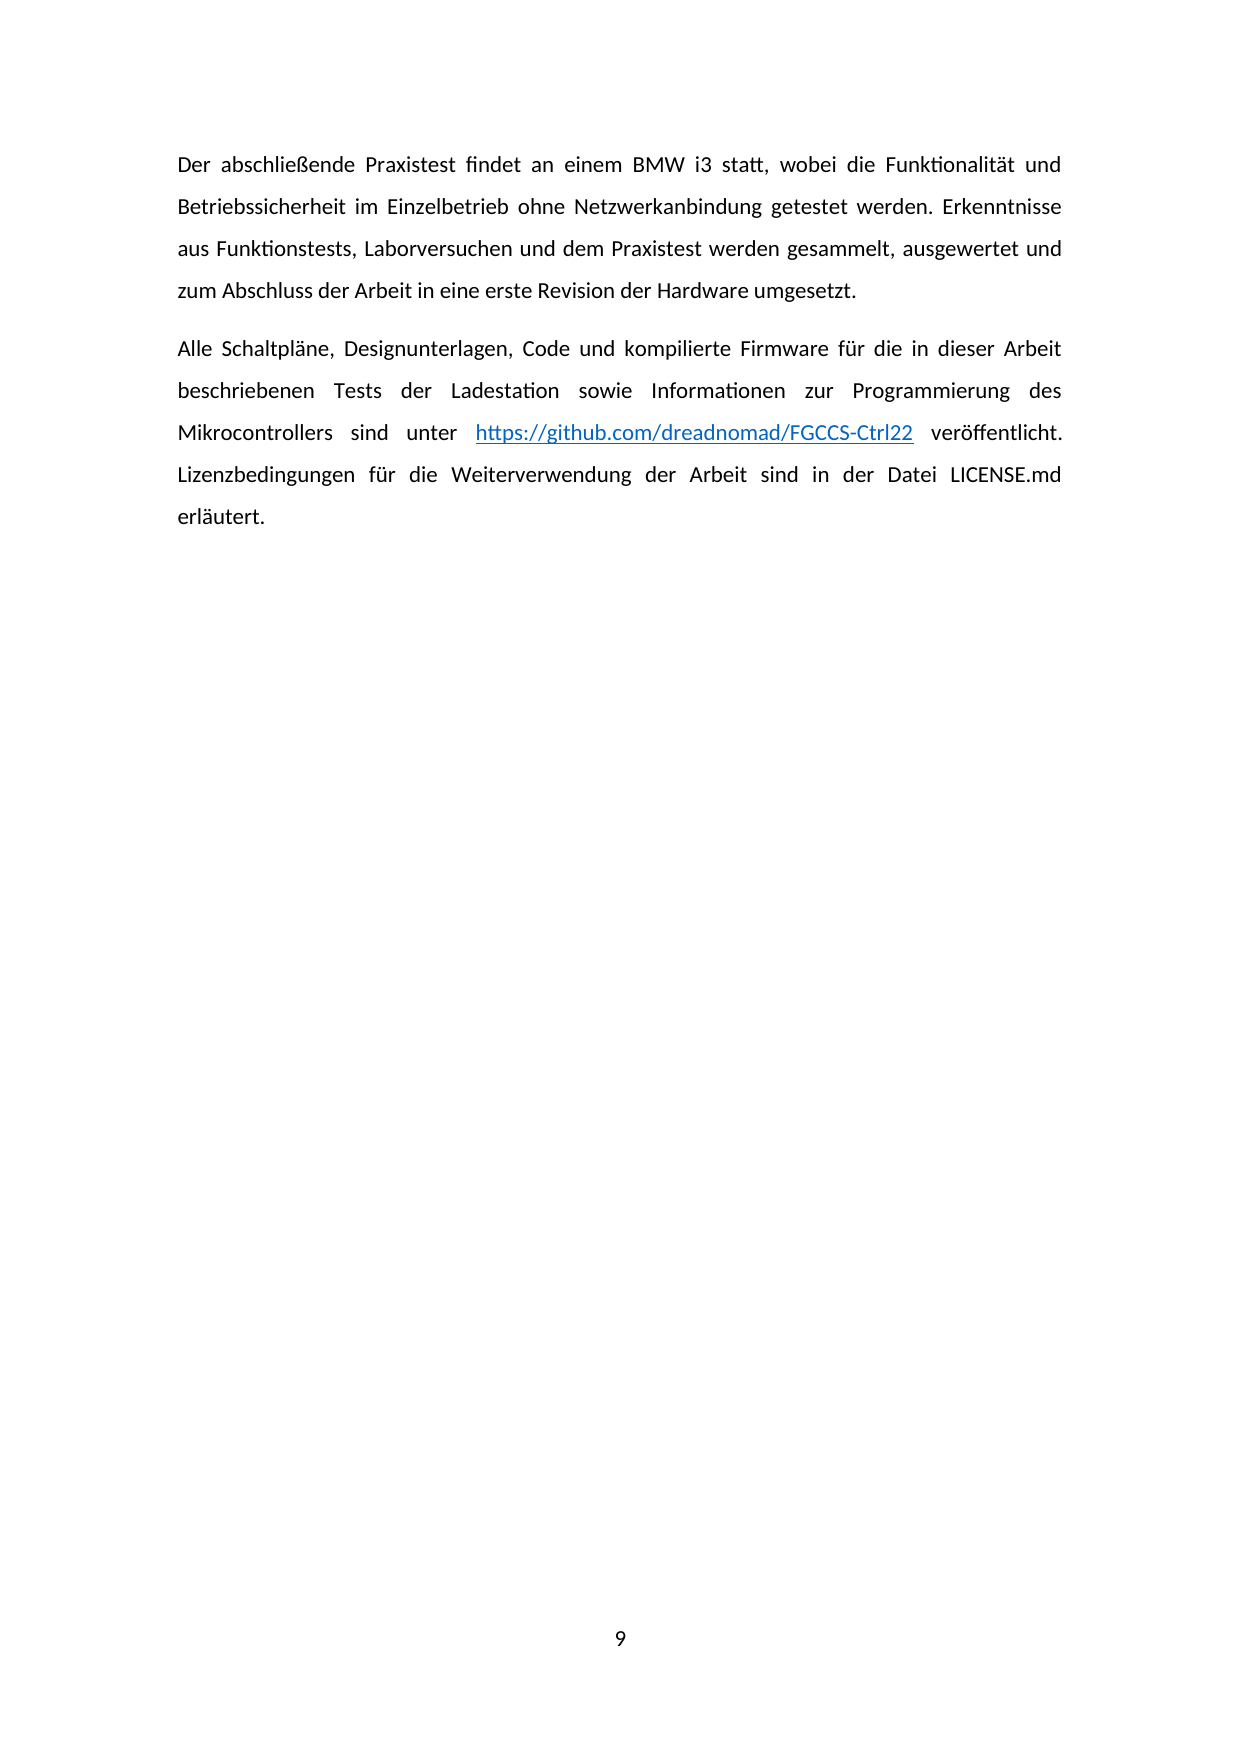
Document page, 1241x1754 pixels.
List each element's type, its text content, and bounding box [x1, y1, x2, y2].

text Alle Schaltpläne, Designunterlagen, Code und kompilierte Firmware für die in dieser Arbeit beschriebenen Tests der Ladestation sowie Informationen zur Programmierung des Mikrocontrollers sind unter https://github.com/dreadnomad/FGCCS-Ctrl22 veröffentlicht. Lizenzbedingungen für die Weiterverwendung der Arbeit sind in der Datei LICENSE.md erläutert. [177, 334, 1063, 531]
